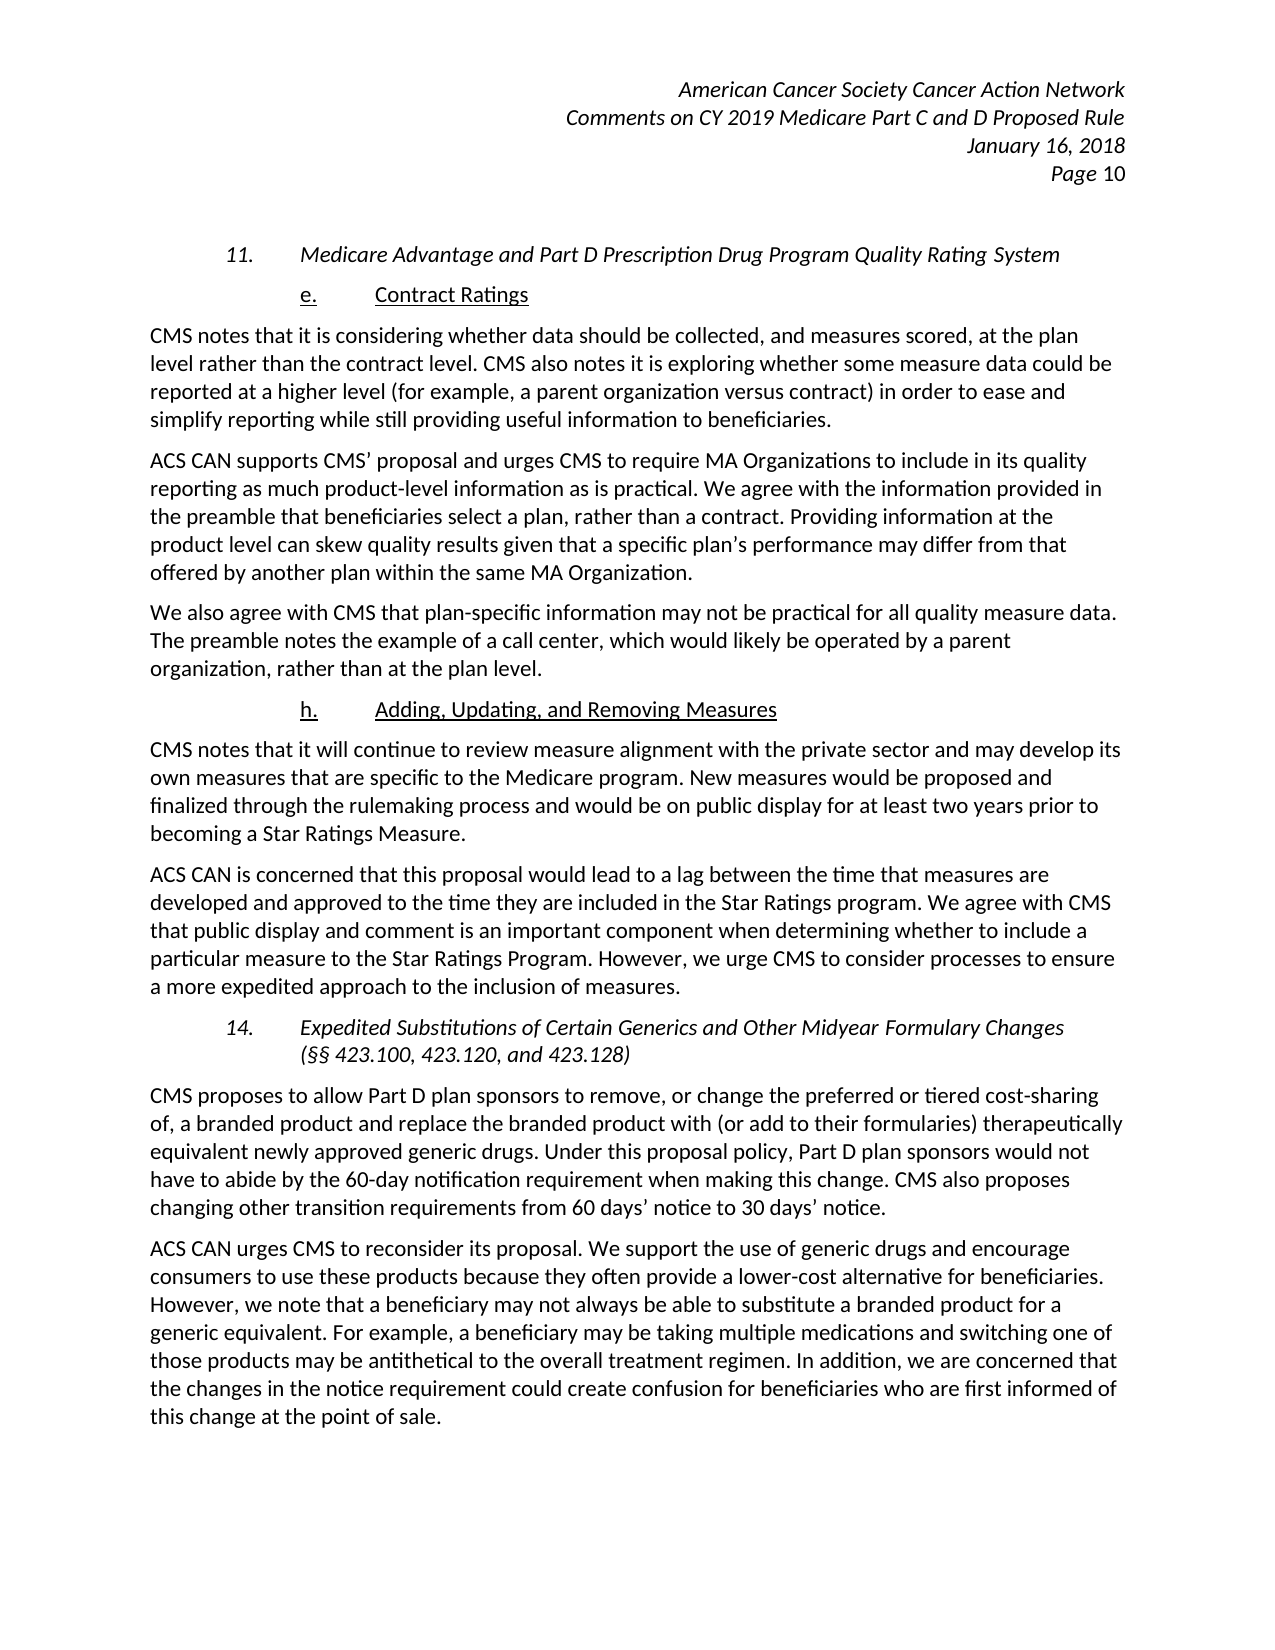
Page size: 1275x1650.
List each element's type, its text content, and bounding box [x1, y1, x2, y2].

text 14. Expedited Substitutions of Certain Generics and Other Midyear Formulary Changes (§§ 423.100, 423.120, and 423.128) [225, 1013, 1065, 1069]
text e. Contract Ratings [300, 281, 1137, 309]
text CMS notes that it will continue to review measure alignment with the private sector and may develop its own measures that are specific to the Medicare program. New measures would be proposed and finalized through the rulemaking process and would be on public display for at least two years prior to becoming a Star Ratings Measure. [150, 735, 1125, 847]
text h. Adding, Updating, and Removing Measures [300, 695, 1137, 723]
text CMS proposes to allow Part D plan sponsors to remove, or change the preferred or tiered cost-sharing of, a branded product and replace the branded product with (or add to their formularies) therapeutically equivalent newly approved generic drugs. Under this proposal policy, Part D plan sponsors would not have to abide by the 60-day notification requirement when making this change. CMS also proposes changing other transition requirements from 60 days’ notice to 30 days’ notice. [150, 1081, 1125, 1221]
list Medicare Advantage and Part D Prescription Drug Program Quality Rating System [225, 240, 1137, 268]
text We also agree with CMS that plan-specific information may not be practical for all quality measure data. The preamble notes the example of a call center, which would likely be operated by a parent organization, rather than at the plan level. [150, 598, 1121, 682]
text ACS CAN urges CMS to reconsider its proposal. We support the use of generic drugs and encourage consumers to use these products because they often provide a lower-cost alternative for beneficiaries. However, we note that a beneficiary may not always be able to substitute a branded product for a generic equivalent. For example, a beneficiary may be taking multiple medications and switching one of those products may be antithetical to the overall treatment regimen. In addition, we are concerned that the changes in the notice requirement could create confusion for beneficiaries who are first informed of this change at the point of sale. [150, 1234, 1122, 1430]
text ACS CAN is concerned that this proposal would lead to a lag between the time that measures are developed and approved to the time they are included in the Star Ratings program. We agree with CMS that public display and comment is an important component when determining whether to include a particular measure to the Star Ratings Program. However, we urge CMS to consider processes to ensure a more expedited approach to the inclusion of measures. [150, 860, 1119, 1000]
text ACS CAN supports CMS’ proposal and urges CMS to require MA Organizations to include in its quality reporting as much product-level information as is practical. We agree with the information provided in the preamble that beneficiaries select a plan, rather than a contract. Providing information at the product level can skew quality results given that a specific plan’s performance may differ from that offered by another plan within the same MA Organization. [150, 446, 1106, 586]
text CMS notes that it is considering whether data should be collected, and measures scored, at the plan level rather than the contract level. CMS also notes it is exploring whether some measure data could be reported at a higher level (for example, a parent organization versus contract) in order to ease and simplify reporting while still providing useful information to beneficiaries. [150, 321, 1116, 433]
